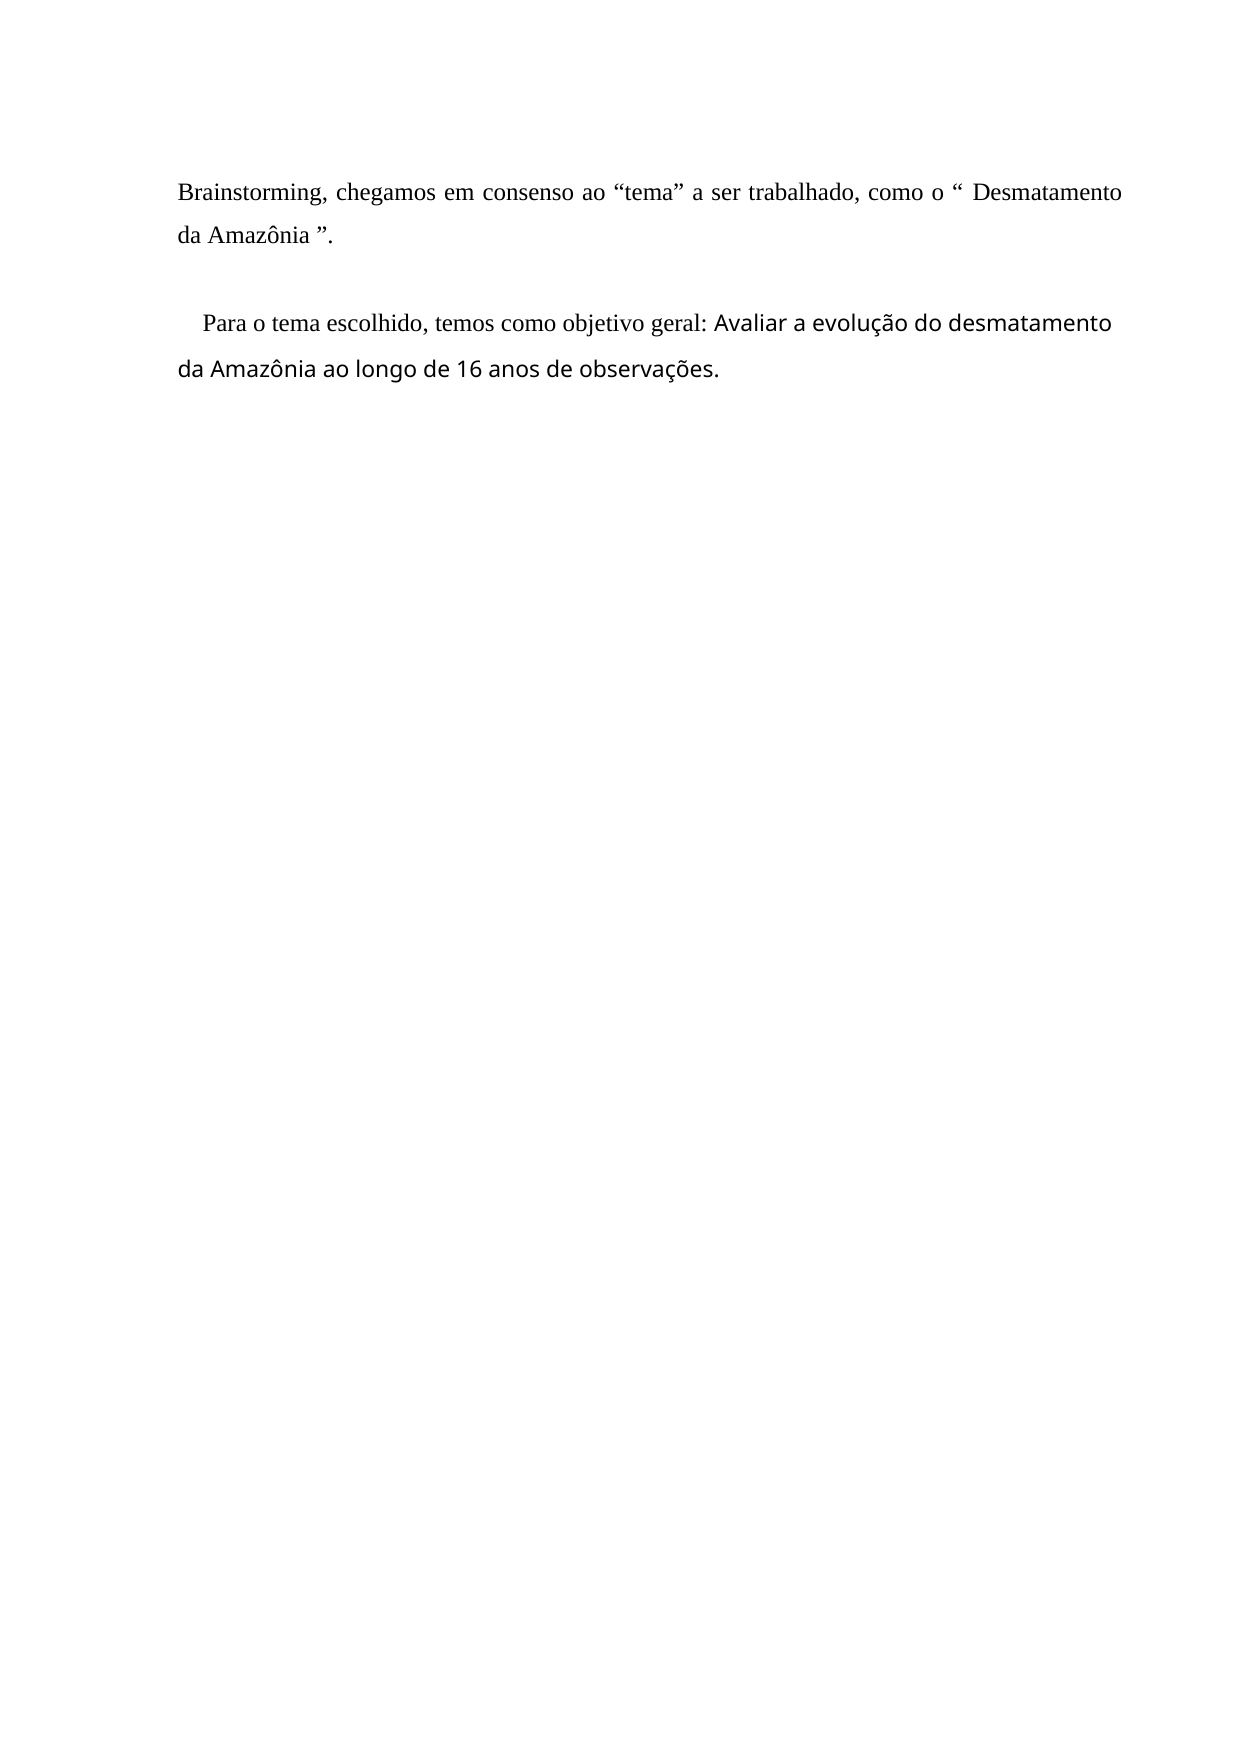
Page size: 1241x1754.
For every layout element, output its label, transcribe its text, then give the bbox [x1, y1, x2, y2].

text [177, 206, 1122, 249]
text Para o tema escolhido, temos como objetivo geral: Avaliar a evolução do desmatamento da Amazônia ao longo de 16 anos de observações. [177, 307, 1122, 385]
